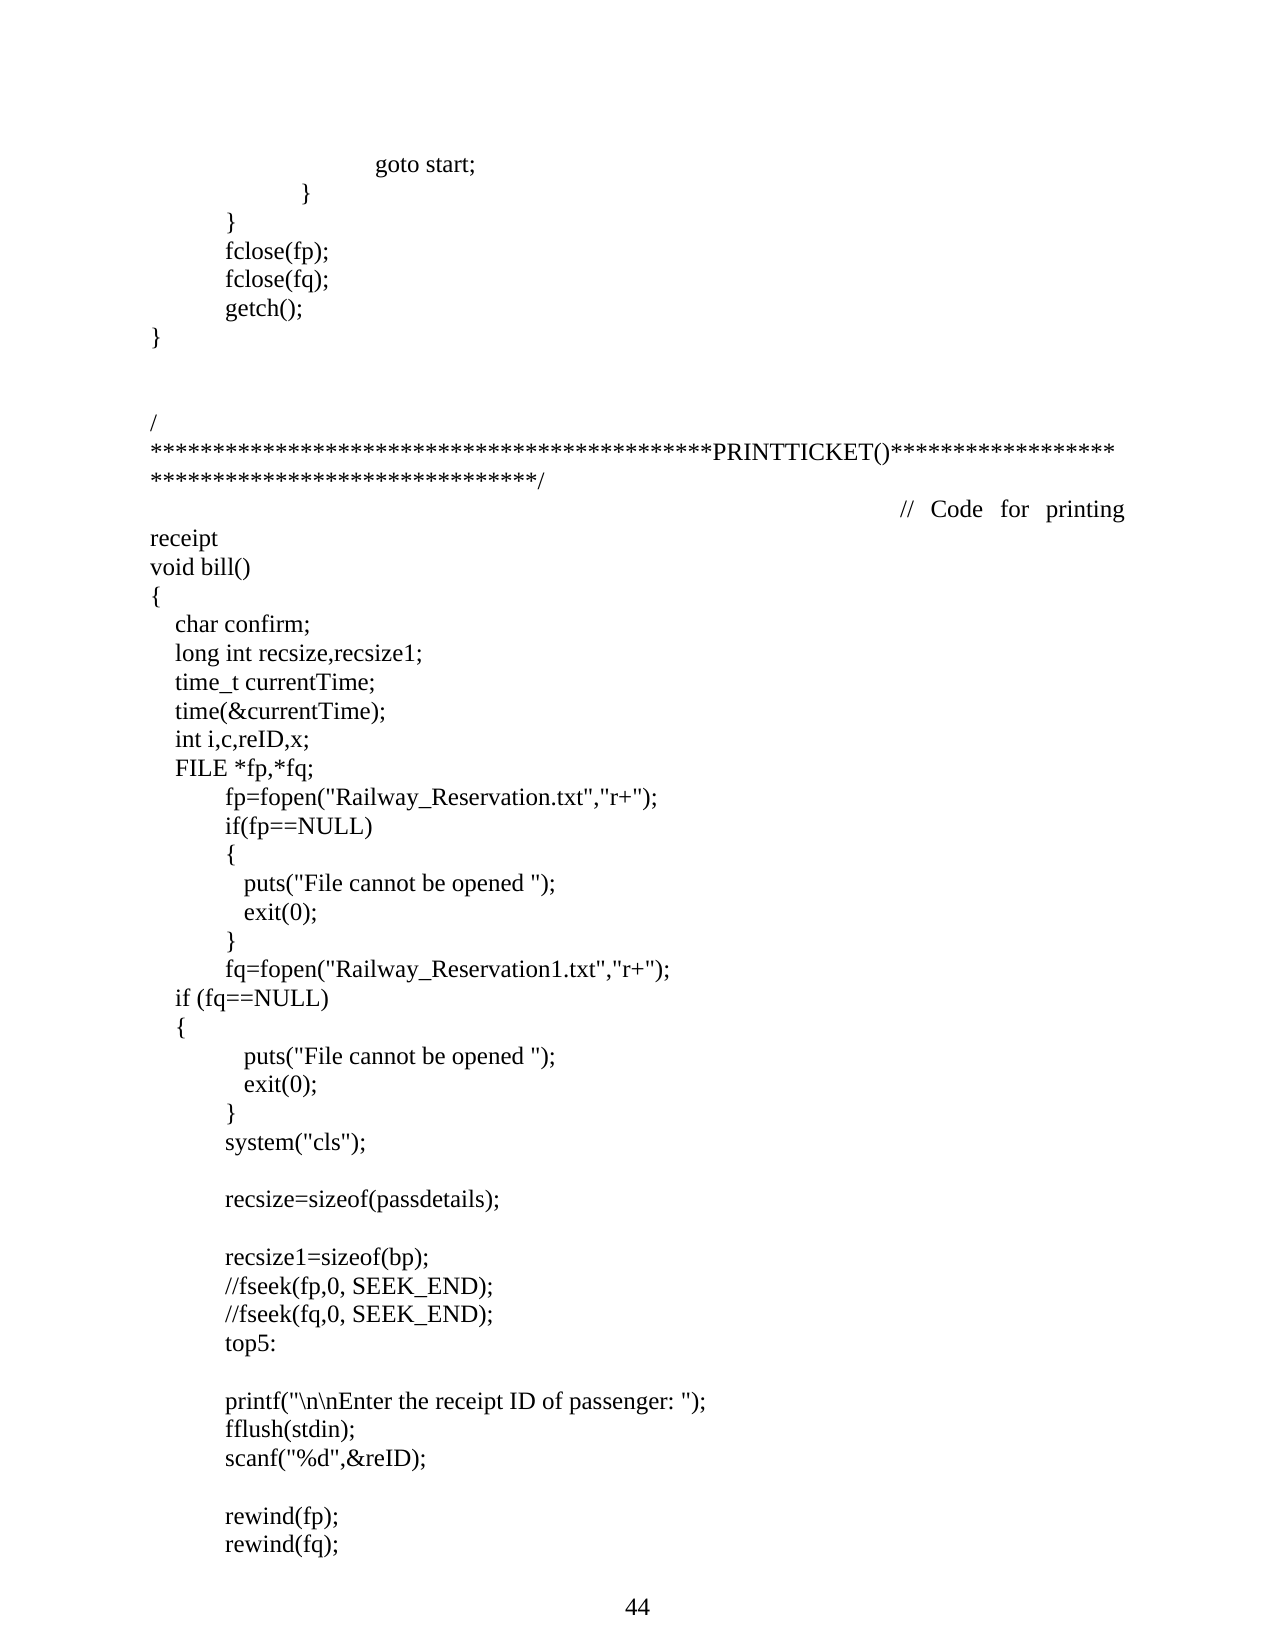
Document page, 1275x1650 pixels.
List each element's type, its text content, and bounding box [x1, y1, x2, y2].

text recsize=sizeof(passdetails); [150, 1184, 1125, 1213]
text } [150, 1098, 1125, 1127]
text long int recsize,recsize1; [150, 638, 1125, 667]
text // Code for printing receipt [150, 494, 1125, 552]
text //fseek(fq,0, SEEK_END); [150, 1299, 1125, 1328]
text fclose(fq); [150, 264, 1125, 293]
text } [150, 207, 1125, 236]
text exit(0); [150, 1069, 1125, 1098]
text { [150, 1012, 1125, 1041]
text getch(); [150, 293, 1125, 322]
text } [150, 322, 1125, 351]
text time(&currentTime); [150, 696, 1125, 724]
text puts("File cannot be opened "); [150, 868, 1125, 897]
text printf("\n\nEnter the receipt ID of passenger: "); [150, 1386, 1125, 1414]
text recsize1=sizeof(bp); [150, 1242, 1125, 1271]
text fp=fopen("Railway_Reservation.txt","r+"); [150, 782, 1125, 811]
text char confirm; [150, 609, 1125, 638]
text top5: [150, 1328, 1125, 1357]
text if (fq==NULL) [150, 983, 1125, 1012]
text puts("File cannot be opened "); [150, 1041, 1125, 1069]
text rewind(fq); [150, 1529, 1125, 1558]
text { [150, 839, 1125, 868]
text exit(0); [150, 897, 1125, 926]
text goto start; [150, 149, 1125, 178]
text scanf("%d",&reID); [150, 1443, 1125, 1472]
text time_t currentTime; [150, 667, 1125, 696]
text //fseek(fp,0, SEEK_END); [150, 1271, 1125, 1299]
text if(fp==NULL) [150, 811, 1125, 839]
text rewind(fp); [150, 1501, 1125, 1529]
text void bill() [150, 552, 1125, 581]
text } [150, 926, 1125, 954]
text } [150, 178, 1125, 207]
text fclose(fp); [150, 236, 1125, 264]
text /*********************************************PRINTTICKET()*************************************************/ [150, 408, 1125, 494]
text FILE *fp,*fq; [150, 753, 1125, 782]
text fflush(stdin); [150, 1414, 1125, 1443]
text fq=fopen("Railway_Reservation1.txt","r+"); [150, 954, 1125, 983]
text int i,c,reID,x; [150, 724, 1125, 753]
text system("cls"); [150, 1127, 1125, 1156]
text { [150, 581, 1125, 609]
